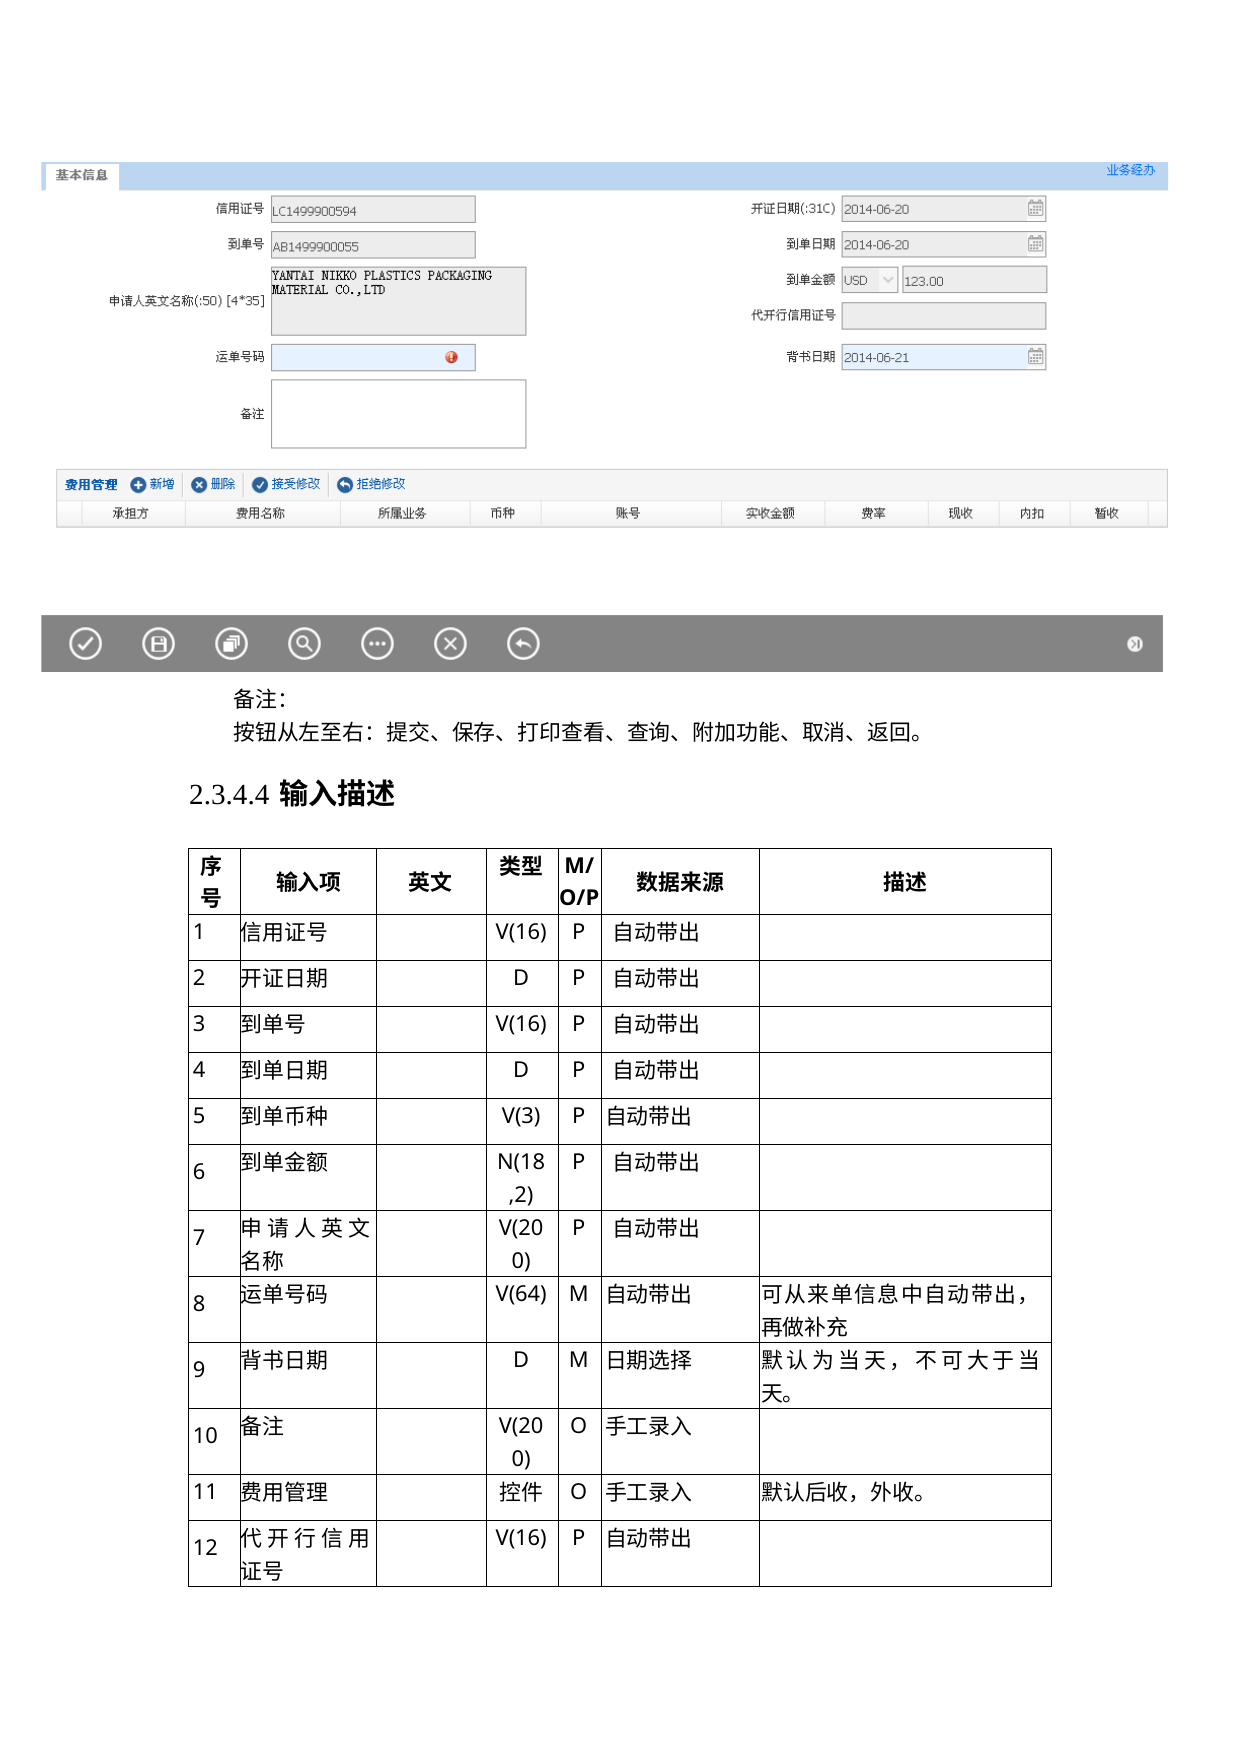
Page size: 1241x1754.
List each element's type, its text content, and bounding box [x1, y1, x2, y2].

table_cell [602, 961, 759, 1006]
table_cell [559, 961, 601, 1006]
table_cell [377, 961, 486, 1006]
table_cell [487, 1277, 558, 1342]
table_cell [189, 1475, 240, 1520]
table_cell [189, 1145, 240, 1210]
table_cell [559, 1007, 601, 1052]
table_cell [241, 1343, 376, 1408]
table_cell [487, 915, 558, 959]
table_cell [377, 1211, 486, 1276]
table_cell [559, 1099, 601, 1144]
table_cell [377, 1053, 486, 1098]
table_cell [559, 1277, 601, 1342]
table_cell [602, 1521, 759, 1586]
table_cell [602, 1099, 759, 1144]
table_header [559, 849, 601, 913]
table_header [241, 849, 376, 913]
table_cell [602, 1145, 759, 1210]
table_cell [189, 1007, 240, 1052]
subtitle 输入描述 [189, 759, 1051, 824]
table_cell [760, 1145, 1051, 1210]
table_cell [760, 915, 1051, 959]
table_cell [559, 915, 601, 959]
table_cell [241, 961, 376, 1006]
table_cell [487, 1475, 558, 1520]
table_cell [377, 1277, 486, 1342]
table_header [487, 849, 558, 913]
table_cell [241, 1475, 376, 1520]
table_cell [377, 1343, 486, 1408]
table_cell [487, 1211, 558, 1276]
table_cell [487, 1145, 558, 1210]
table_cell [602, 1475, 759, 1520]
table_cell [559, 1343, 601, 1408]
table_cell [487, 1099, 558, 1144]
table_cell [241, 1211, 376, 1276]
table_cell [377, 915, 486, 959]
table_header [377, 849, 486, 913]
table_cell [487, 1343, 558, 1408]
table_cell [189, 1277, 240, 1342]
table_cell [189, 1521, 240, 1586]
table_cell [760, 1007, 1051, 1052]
text 按钮从左至右：提交、保存、打印查看、查询、附加功能、取消、返回。 [189, 714, 1051, 747]
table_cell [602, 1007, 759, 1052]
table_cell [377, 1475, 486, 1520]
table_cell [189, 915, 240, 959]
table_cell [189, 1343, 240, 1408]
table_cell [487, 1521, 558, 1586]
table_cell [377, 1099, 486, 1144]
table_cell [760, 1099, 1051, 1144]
text 备注： [189, 682, 1051, 714]
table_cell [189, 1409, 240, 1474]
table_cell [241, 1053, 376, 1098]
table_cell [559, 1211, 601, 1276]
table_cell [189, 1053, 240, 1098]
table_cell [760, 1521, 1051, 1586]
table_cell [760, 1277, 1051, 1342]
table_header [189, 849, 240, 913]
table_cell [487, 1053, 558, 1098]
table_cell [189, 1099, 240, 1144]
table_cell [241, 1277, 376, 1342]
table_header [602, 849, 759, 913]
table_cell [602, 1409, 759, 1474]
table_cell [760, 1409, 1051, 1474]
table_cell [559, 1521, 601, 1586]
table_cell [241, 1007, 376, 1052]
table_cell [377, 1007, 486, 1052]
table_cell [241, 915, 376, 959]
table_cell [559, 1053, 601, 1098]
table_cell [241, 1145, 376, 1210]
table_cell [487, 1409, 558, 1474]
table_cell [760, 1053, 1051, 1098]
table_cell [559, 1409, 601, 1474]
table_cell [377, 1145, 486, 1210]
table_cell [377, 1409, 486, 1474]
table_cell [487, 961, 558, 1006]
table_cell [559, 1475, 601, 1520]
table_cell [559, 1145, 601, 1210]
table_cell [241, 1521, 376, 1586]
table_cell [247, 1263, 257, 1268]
picture [41, 162, 1169, 672]
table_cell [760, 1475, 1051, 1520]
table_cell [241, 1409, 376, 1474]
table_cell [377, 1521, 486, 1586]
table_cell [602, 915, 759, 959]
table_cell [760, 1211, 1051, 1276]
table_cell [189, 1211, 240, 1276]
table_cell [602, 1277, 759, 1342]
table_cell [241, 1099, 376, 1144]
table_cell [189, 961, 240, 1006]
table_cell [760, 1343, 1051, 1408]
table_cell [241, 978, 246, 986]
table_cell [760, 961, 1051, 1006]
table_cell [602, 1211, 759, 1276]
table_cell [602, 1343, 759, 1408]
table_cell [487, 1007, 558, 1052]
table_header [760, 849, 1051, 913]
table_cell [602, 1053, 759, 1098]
